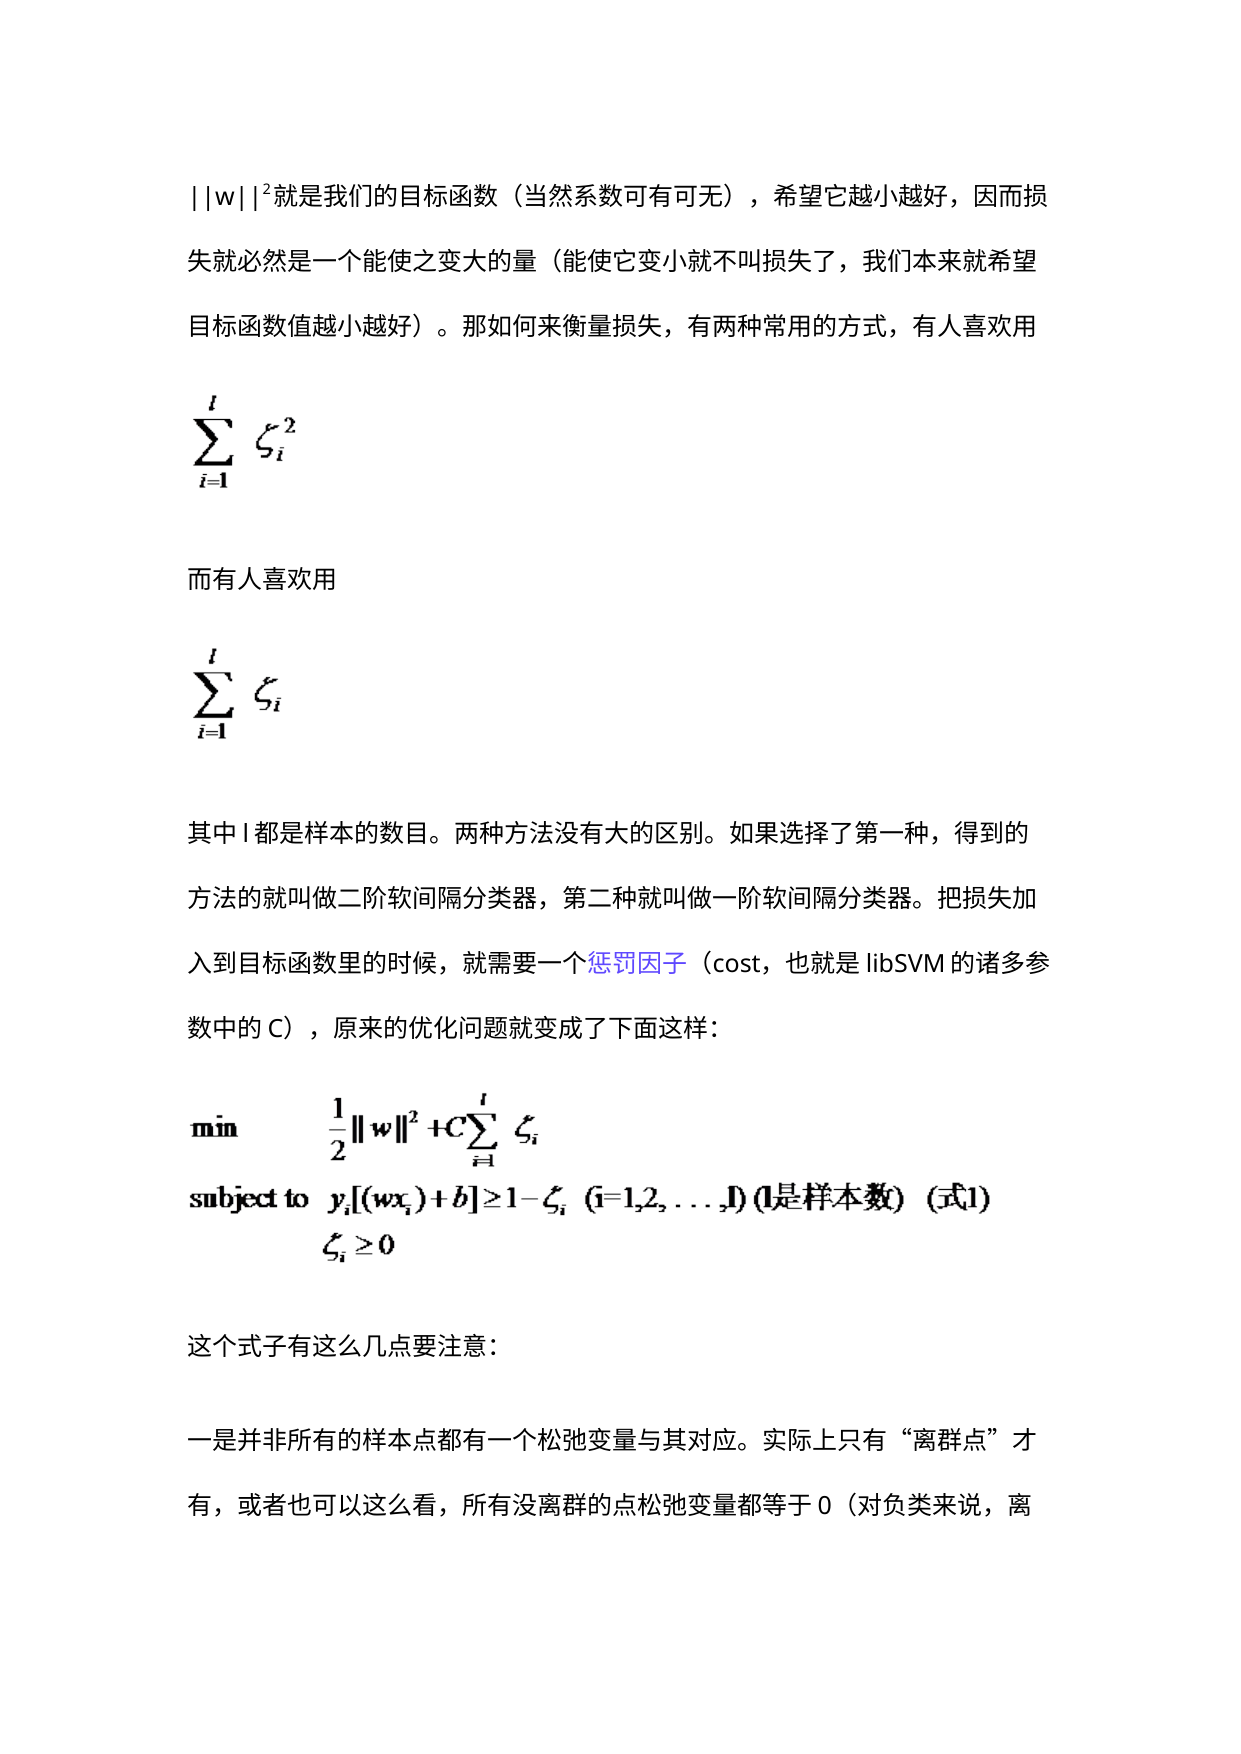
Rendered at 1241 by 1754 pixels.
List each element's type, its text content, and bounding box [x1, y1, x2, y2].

text ||w||2就是我们的目标函数（当然系数可有可无），希望它越小越好，因而损失就必然是一个能使之变大的量（能使它变小就不叫损失了，我们本来就希望目标函数值越小越好）。那如何来衡量损失，有两种常用的方式，有人喜欢用 [187, 162, 1053, 357]
picture [187, 386, 305, 496]
text 而有人喜欢用 [187, 545, 1053, 610]
picture [187, 1087, 1004, 1269]
text 这个式子有这么几点要注意： [187, 1312, 1053, 1377]
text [187, 1406, 1053, 1536]
text 其中l都是样本的数目。两种方法没有大的区别。如果选择了第一种，得到的方法的就叫做二阶软间隔分类器，第二种就叫做一阶软间隔分类器。把损失加入到目标函数里的时候，就需要一个惩罚因子（cost，也就是libSVM的诸多参数中的C），原来的优化问题就变成了下面这样： [187, 799, 1053, 1059]
picture [187, 639, 299, 747]
